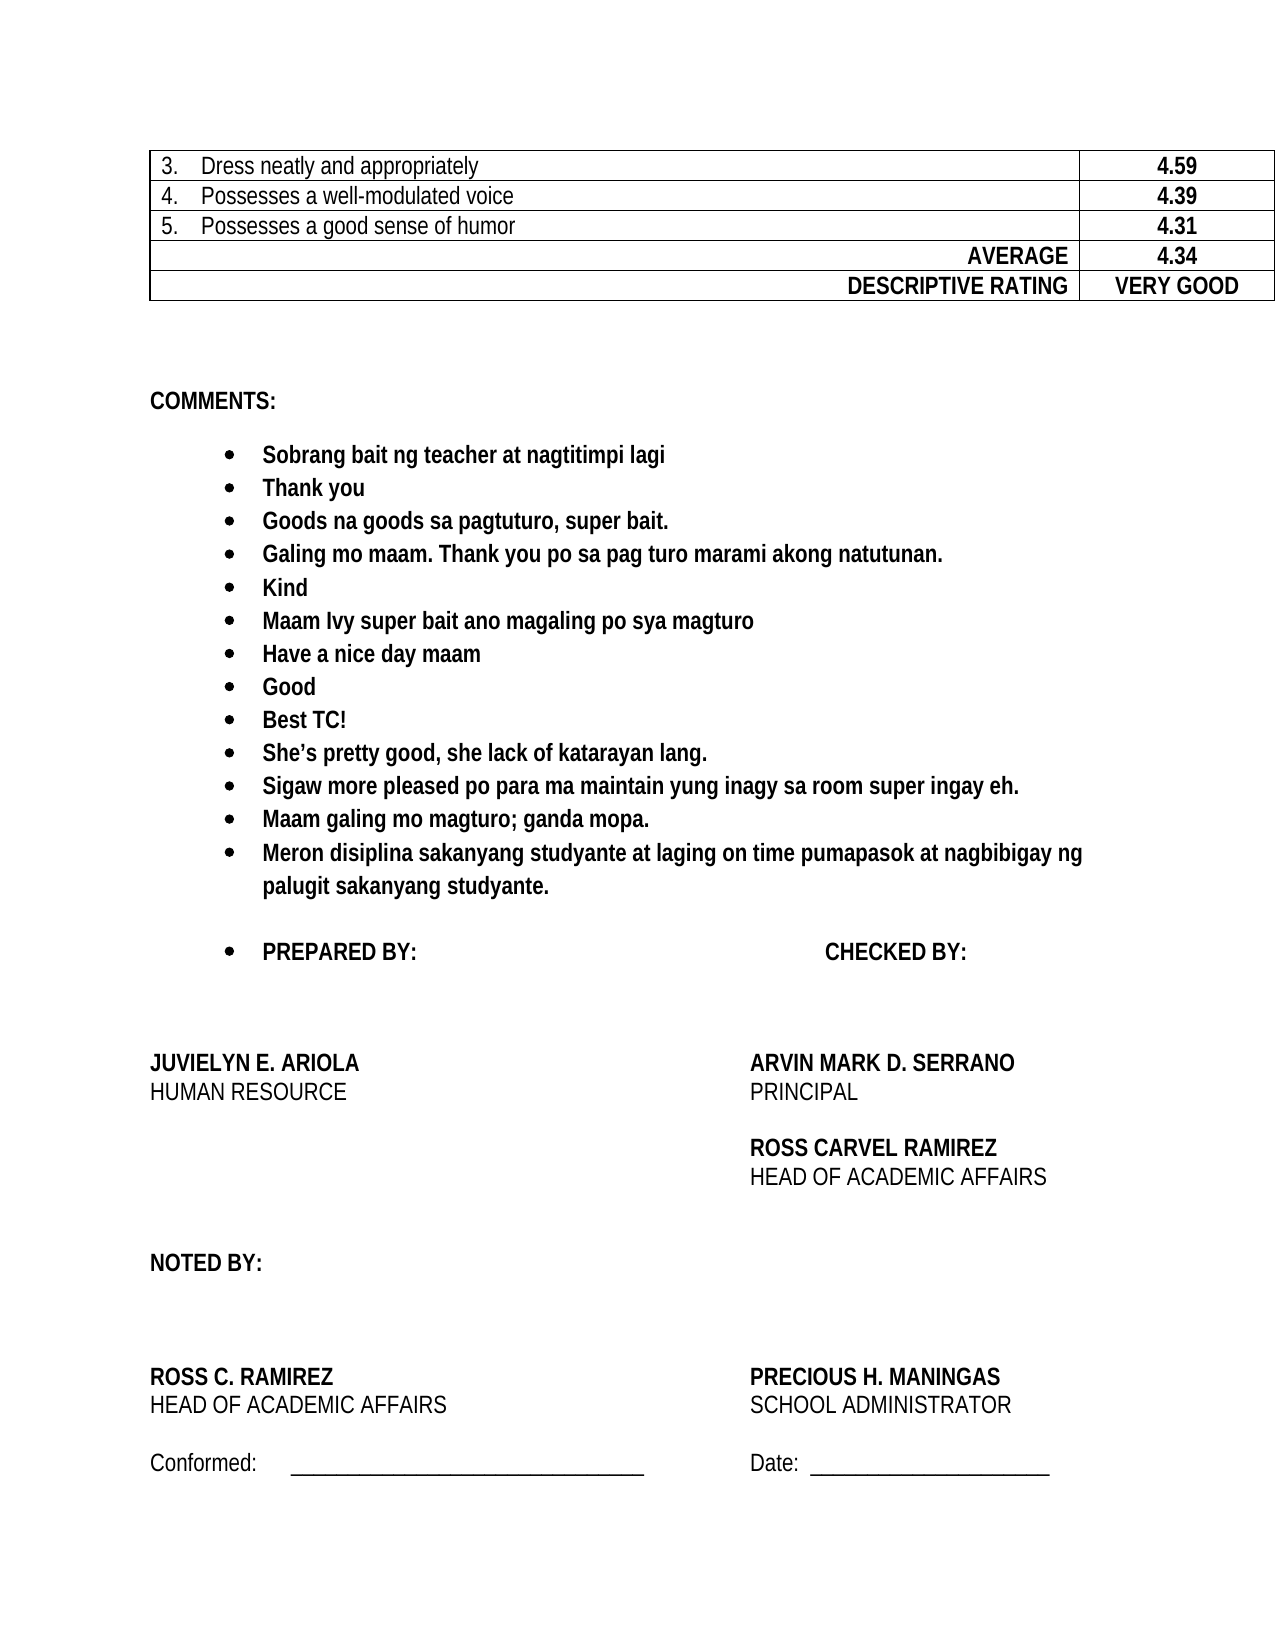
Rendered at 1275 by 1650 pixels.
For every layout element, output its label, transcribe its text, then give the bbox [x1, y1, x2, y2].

list PREPARED BY: CHECKED BY: [225, 937, 1125, 965]
text HEAD OF ACADEMIC AFFAIRS SCHOOL ADMINISTRATOR [150, 1390, 1125, 1419]
table_cell 5. Possesses a good sense of humor [151, 211, 1079, 240]
list Galing mo maam. Thank you po sa pag turo marami akong natutunan. [225, 539, 1125, 568]
text NOTED BY: [150, 1248, 1125, 1276]
table_cell 4.39 [1080, 181, 1274, 210]
table_cell 3. Dress neatly and appropriately [151, 151, 1079, 180]
list She’s pretty good, she lack of katarayan lang. [225, 738, 1125, 767]
text HEAD OF ACADEMIC AFFAIRS [150, 1162, 1125, 1190]
list Goods na goods sa pagtuturo, super bait. [225, 506, 1125, 535]
list Maam Ivy super bait ano magaling po sya magturo [225, 606, 1125, 634]
list Sigaw more pleased po para ma maintain yung inagy sa room super ingay eh. [225, 771, 1125, 800]
list Sobrang bait ng teacher at nagtitimpi lagi [225, 440, 1125, 469]
text JUVIELYN E. ARIOLA ARVIN MARK D. SERRANO [150, 1048, 1125, 1076]
text ROSS CARVEL RAMIREZ [150, 1133, 1125, 1162]
list Good [225, 672, 1125, 701]
list Best TC! [225, 705, 1125, 734]
text HUMAN RESOURCE PRINCIPAL [150, 1076, 1125, 1105]
table_cell DESCRIPTIVE RATING [151, 271, 1079, 300]
list Meron disiplina sakanyang studyante at laging on time pumapasok at nagbibigay ng palugit sakanyang studyante. [225, 838, 1125, 899]
list Have a nice day maam [225, 639, 1125, 668]
table_cell 4.34 [1080, 241, 1274, 270]
list Maam galing mo magturo; ganda mopa. [225, 804, 1125, 833]
table_cell 4. Possesses a well-modulated voice [151, 181, 1079, 210]
list Thank you [225, 473, 1125, 502]
table_cell VERY GOOD [1080, 271, 1274, 300]
text ROSS C. RAMIREZ PRECIOUS H. MANINGAS [150, 1362, 1125, 1390]
text Conformed: _______________________________ Date: _____________________ [150, 1448, 1125, 1476]
text COMMENTS: [150, 386, 1125, 415]
table_cell 4.31 [1080, 211, 1274, 240]
table_cell AVERAGE [151, 241, 1079, 270]
table_cell 4.59 [1080, 151, 1274, 180]
list Kind [225, 573, 1125, 601]
